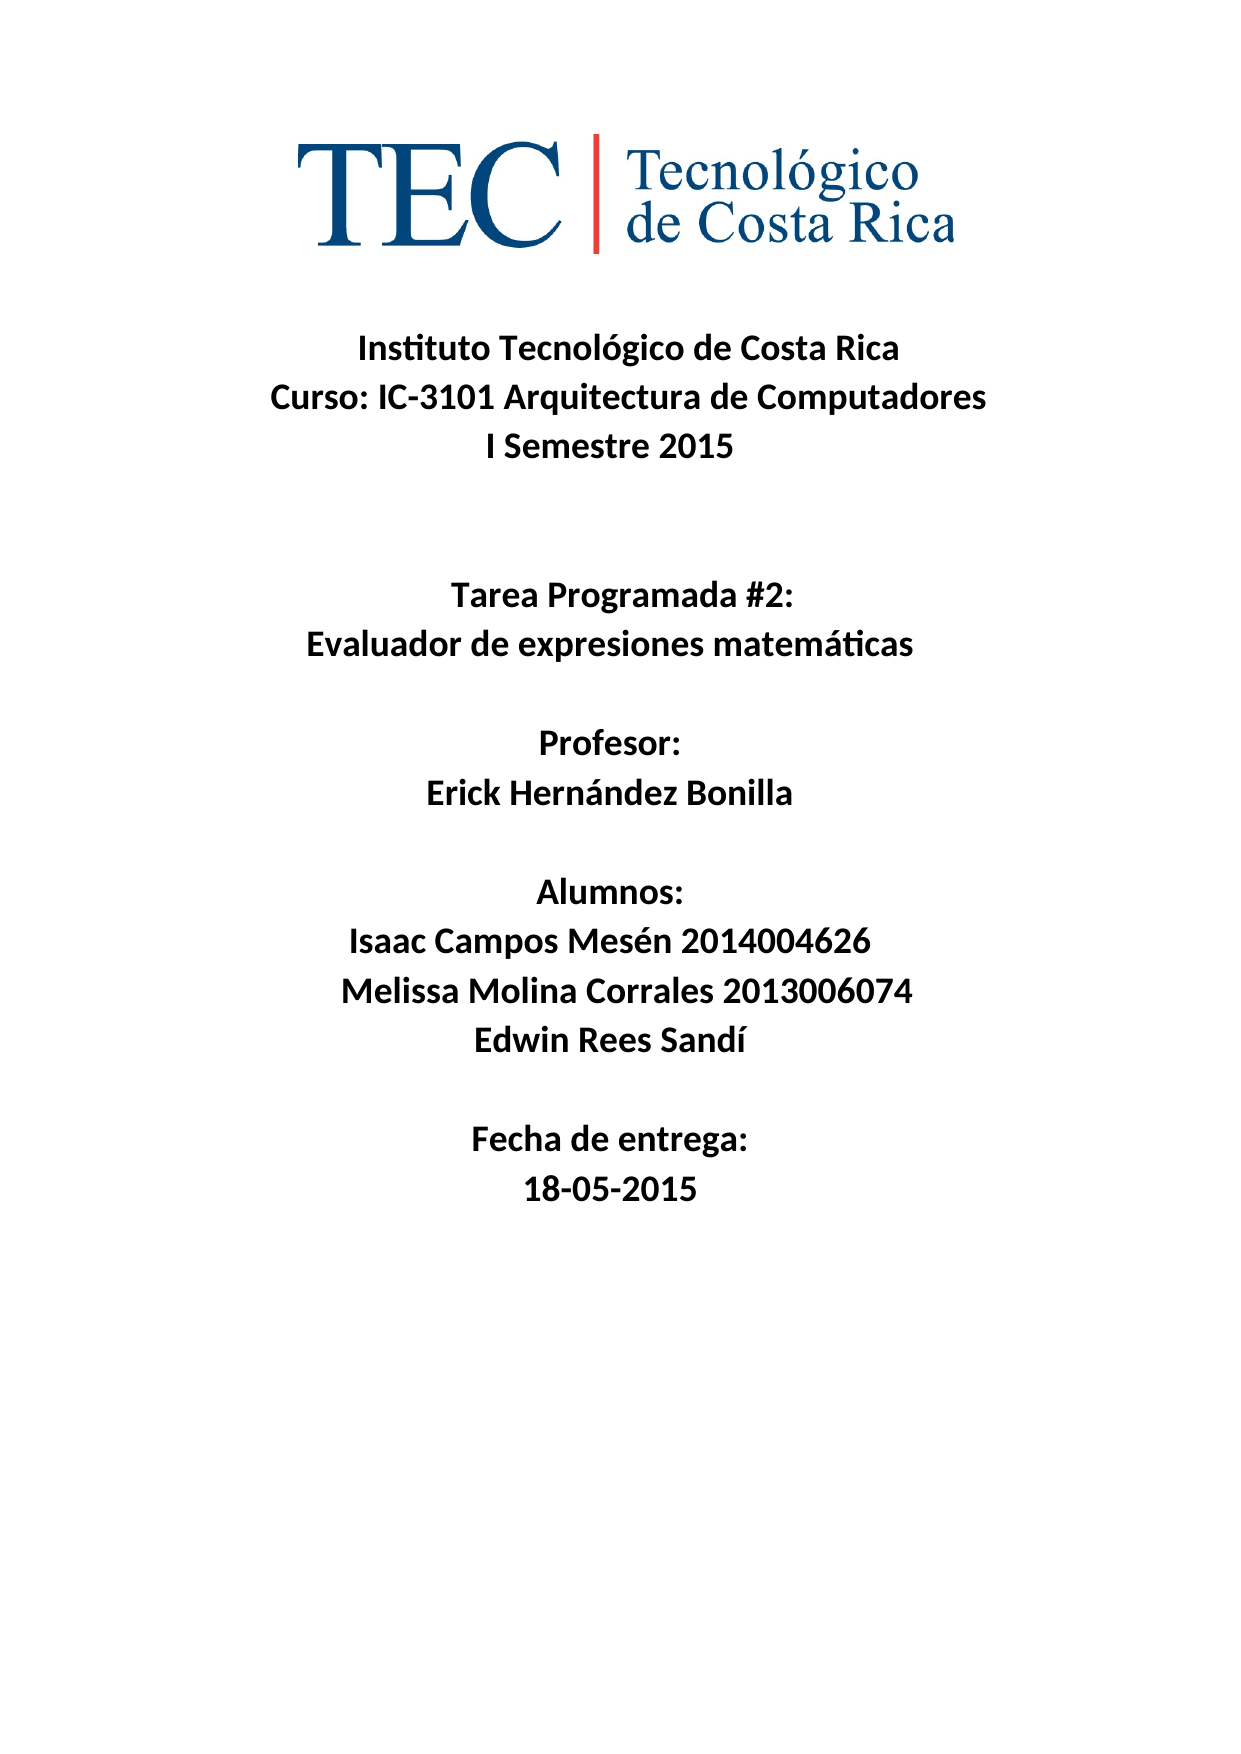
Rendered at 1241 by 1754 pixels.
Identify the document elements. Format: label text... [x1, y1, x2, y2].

list Fecha de entrega: [97, 1115, 1123, 1161]
list Instituto Tecnológico de Costa Rica [134, 323, 1123, 369]
list I Semestre 2015 [97, 422, 1123, 468]
list Tarea Programada #2: [97, 571, 1123, 617]
picture [297, 134, 953, 253]
list Alumnos: [97, 868, 1123, 914]
list Isaac Campos Mesén 2014004626 [97, 917, 1123, 963]
list Melissa Molina Corrales 2013006074 [97, 967, 1123, 1013]
list Evaluador de expresiones matemáticas [97, 620, 1123, 666]
list Profesor: [97, 719, 1123, 765]
list 18-05-2015 [97, 1165, 1123, 1211]
list Erick Hernández Bonilla [97, 769, 1123, 815]
list Edwin Rees Sandí [97, 1016, 1123, 1062]
list Curso: IC-3101 Arquitectura de Computadores [134, 373, 1123, 419]
